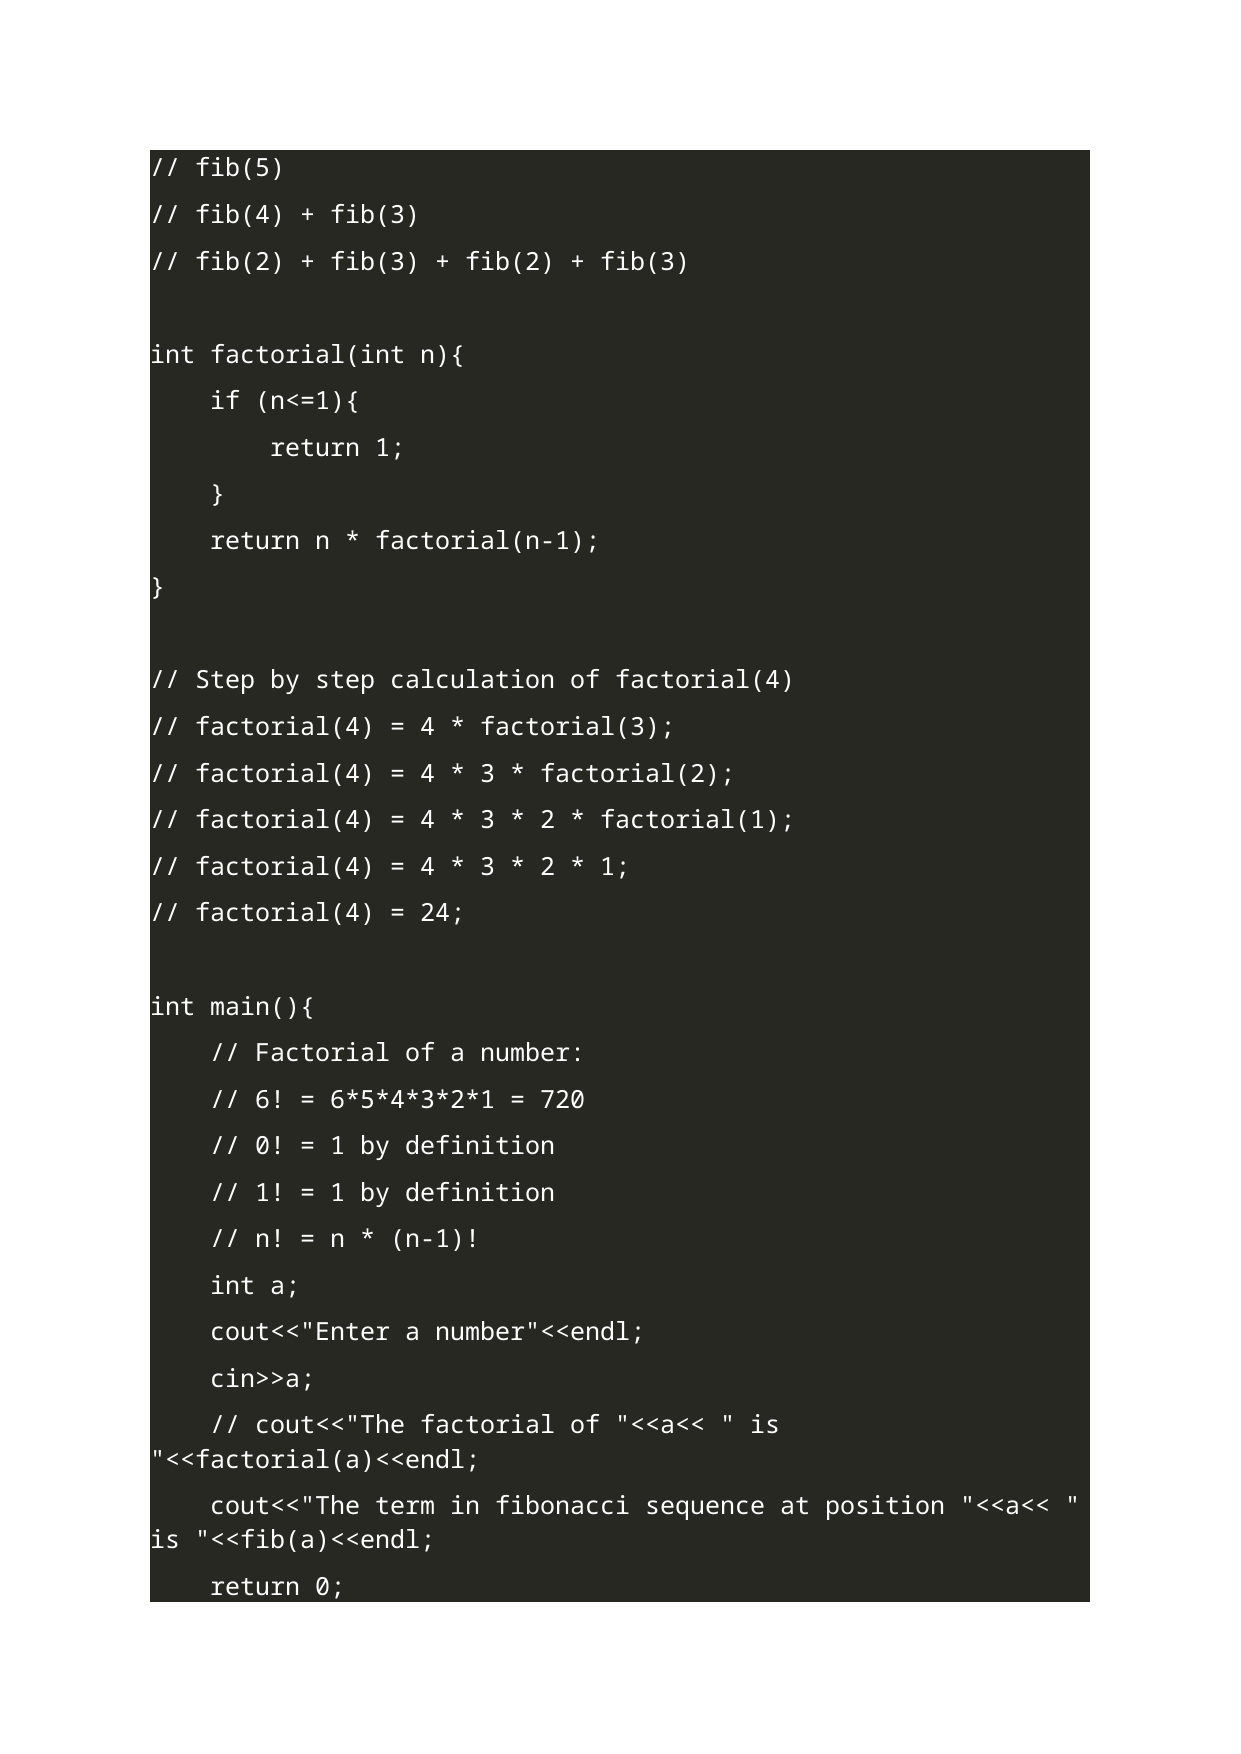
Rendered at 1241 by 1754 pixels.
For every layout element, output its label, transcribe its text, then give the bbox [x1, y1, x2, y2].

text // 6! = 6*5*4*3*2*1 = 720 [150, 1081, 1090, 1115]
text int a; [150, 1267, 1090, 1302]
text // fib(4) + fib(3) [150, 197, 1090, 231]
text cout<<"The term in fibonacci sequence at position "<<a<< " is "<<fib(a)<<endl; [150, 1488, 1090, 1556]
text return 1; [150, 429, 1090, 463]
text // 1! = 1 by definition [150, 1174, 1090, 1208]
text // factorial(4) = 24; [150, 895, 1090, 929]
text int main(){ [150, 988, 1090, 1022]
text // factorial(4) = 4 * 3 * 2 * 1; [150, 848, 1090, 882]
text // Step by step calculation of factorial(4) [150, 662, 1090, 696]
text } [150, 476, 1090, 510]
text // cout<<"The factorial of "<<a<< " is "<<factorial(a)<<endl; [150, 1407, 1090, 1475]
text return n * factorial(n-1); [150, 522, 1090, 557]
text // factorial(4) = 4 * 3 * factorial(2); [150, 755, 1090, 789]
text } [150, 569, 1090, 603]
text return 0; [150, 1568, 1090, 1602]
text // n! = n * (n-1)! [150, 1221, 1090, 1255]
text int factorial(int n){ [150, 336, 1090, 370]
text // fib(2) + fib(3) + fib(2) + fib(3) [150, 243, 1090, 277]
text // Factorial of a number: [150, 1035, 1090, 1069]
text if (n<=1){ [150, 383, 1090, 417]
text // factorial(4) = 4 * factorial(3); [150, 709, 1090, 743]
text // 0! = 1 by definition [150, 1128, 1090, 1162]
text cout<<"Enter a number"<<endl; [150, 1314, 1090, 1348]
text // fib(5) [150, 150, 1090, 184]
text cin>>a; [150, 1361, 1090, 1395]
text // factorial(4) = 4 * 3 * 2 * factorial(1); [150, 802, 1090, 836]
